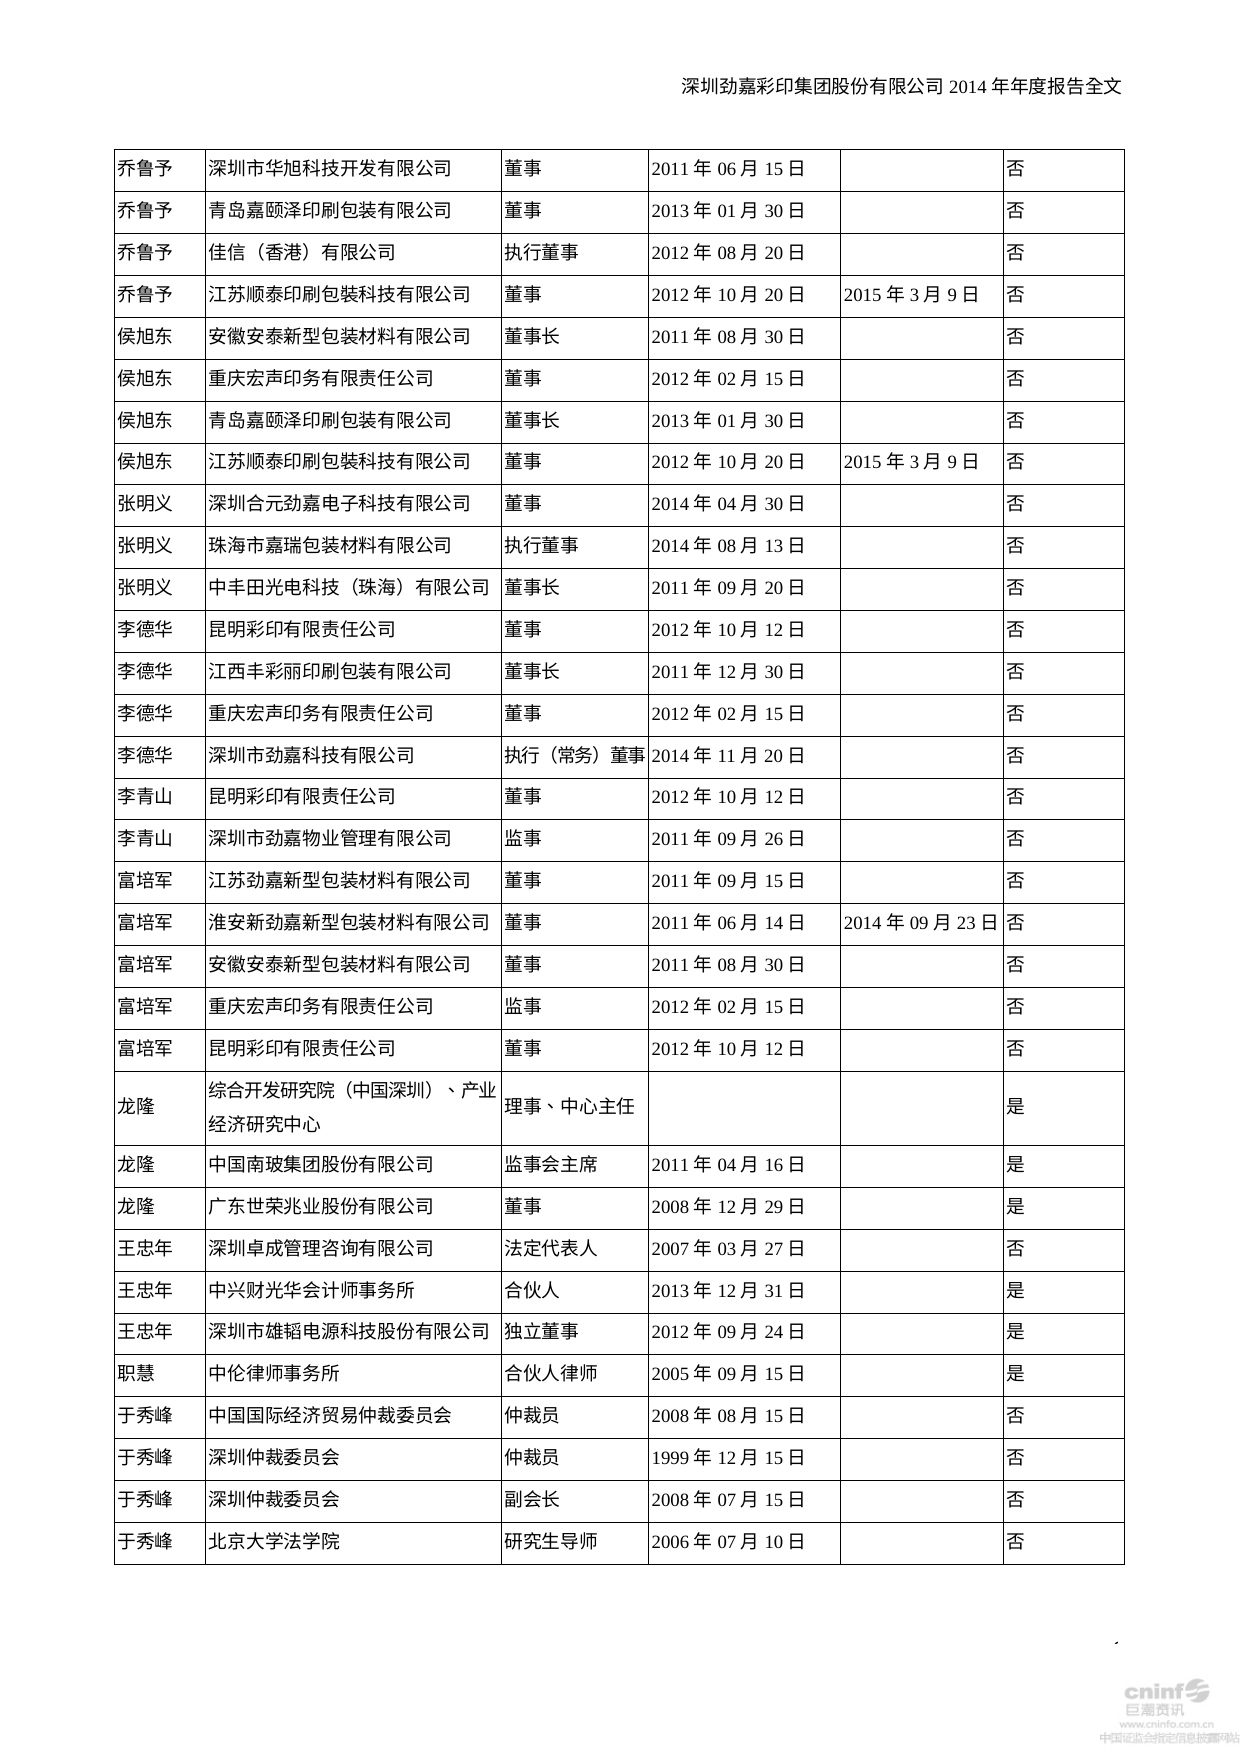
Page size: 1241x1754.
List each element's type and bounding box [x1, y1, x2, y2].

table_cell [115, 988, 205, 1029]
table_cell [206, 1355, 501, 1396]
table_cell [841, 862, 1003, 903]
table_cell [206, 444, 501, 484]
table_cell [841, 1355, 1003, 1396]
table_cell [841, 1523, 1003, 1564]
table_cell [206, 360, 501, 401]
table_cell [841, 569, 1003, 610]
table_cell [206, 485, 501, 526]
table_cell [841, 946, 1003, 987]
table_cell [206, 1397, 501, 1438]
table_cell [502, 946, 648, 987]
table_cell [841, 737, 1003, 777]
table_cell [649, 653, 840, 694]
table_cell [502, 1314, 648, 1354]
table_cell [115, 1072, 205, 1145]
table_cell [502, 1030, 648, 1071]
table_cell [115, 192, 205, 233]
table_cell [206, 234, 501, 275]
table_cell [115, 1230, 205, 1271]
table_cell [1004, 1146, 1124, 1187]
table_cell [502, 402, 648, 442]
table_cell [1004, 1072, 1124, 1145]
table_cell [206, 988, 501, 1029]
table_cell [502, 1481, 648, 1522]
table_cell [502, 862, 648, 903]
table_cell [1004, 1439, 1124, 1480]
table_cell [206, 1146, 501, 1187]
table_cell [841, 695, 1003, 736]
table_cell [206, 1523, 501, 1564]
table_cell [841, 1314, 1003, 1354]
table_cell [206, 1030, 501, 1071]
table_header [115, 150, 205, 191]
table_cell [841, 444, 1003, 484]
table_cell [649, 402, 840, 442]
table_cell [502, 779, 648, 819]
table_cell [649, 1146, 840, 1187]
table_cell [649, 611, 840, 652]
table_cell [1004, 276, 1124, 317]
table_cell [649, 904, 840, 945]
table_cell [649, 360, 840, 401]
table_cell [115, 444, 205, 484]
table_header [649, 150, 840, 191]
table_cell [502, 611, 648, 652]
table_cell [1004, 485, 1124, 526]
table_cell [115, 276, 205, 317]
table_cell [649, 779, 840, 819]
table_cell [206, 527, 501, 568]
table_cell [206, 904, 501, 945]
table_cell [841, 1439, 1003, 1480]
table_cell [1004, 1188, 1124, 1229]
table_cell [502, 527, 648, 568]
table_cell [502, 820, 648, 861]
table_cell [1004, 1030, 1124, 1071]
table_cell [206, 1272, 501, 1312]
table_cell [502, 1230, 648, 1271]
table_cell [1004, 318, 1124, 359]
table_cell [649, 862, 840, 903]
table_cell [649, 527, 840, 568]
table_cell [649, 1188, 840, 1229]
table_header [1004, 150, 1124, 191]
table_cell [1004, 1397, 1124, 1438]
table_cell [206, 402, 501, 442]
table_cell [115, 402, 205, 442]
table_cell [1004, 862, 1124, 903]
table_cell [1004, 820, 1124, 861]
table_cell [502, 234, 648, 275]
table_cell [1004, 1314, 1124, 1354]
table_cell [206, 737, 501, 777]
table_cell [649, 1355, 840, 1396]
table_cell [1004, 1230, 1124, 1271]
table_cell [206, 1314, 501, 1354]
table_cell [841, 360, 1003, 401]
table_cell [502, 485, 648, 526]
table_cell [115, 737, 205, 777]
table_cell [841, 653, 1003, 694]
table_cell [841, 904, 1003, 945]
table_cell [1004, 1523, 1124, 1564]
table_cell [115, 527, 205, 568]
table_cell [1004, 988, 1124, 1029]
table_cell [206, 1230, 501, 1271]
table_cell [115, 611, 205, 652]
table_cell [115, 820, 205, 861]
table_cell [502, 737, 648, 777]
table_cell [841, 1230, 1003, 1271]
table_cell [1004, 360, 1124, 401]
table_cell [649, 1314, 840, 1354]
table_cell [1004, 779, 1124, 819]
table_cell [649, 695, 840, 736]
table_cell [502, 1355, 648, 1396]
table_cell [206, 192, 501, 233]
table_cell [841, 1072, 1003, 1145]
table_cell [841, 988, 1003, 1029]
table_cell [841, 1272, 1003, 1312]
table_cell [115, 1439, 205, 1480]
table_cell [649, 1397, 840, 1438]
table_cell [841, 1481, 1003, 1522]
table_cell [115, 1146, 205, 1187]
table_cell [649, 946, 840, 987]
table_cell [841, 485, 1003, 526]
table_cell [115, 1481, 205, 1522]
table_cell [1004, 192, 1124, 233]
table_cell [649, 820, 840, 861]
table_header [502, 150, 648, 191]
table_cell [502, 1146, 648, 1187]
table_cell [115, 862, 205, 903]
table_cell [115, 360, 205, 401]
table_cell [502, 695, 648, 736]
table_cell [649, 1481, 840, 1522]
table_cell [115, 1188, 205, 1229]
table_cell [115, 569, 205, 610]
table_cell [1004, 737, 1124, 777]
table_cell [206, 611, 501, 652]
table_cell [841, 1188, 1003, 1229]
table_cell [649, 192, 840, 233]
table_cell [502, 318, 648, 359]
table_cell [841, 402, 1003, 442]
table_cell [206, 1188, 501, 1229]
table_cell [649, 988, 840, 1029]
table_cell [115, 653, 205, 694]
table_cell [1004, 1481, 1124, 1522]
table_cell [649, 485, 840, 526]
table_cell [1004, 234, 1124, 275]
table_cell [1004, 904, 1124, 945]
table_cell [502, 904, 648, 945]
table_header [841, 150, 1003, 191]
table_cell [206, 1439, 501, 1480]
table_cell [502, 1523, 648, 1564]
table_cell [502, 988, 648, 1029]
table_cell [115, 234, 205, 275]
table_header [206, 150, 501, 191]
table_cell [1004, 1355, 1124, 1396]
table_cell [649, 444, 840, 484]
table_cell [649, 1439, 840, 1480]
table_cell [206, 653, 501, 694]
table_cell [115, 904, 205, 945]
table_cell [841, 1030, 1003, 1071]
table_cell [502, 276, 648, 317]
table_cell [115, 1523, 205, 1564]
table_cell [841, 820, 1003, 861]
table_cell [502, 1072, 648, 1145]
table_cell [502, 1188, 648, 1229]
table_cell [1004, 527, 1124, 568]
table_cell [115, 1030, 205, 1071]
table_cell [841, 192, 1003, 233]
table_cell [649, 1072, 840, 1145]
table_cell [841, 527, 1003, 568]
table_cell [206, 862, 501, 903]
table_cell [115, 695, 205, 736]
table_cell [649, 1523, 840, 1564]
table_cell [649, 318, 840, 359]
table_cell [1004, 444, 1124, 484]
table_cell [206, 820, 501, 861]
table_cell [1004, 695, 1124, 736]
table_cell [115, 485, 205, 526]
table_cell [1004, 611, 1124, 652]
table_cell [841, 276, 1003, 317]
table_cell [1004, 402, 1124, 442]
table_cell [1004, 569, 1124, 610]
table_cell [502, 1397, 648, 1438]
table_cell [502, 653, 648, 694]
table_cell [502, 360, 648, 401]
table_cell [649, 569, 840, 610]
picture [1099, 1673, 1241, 1754]
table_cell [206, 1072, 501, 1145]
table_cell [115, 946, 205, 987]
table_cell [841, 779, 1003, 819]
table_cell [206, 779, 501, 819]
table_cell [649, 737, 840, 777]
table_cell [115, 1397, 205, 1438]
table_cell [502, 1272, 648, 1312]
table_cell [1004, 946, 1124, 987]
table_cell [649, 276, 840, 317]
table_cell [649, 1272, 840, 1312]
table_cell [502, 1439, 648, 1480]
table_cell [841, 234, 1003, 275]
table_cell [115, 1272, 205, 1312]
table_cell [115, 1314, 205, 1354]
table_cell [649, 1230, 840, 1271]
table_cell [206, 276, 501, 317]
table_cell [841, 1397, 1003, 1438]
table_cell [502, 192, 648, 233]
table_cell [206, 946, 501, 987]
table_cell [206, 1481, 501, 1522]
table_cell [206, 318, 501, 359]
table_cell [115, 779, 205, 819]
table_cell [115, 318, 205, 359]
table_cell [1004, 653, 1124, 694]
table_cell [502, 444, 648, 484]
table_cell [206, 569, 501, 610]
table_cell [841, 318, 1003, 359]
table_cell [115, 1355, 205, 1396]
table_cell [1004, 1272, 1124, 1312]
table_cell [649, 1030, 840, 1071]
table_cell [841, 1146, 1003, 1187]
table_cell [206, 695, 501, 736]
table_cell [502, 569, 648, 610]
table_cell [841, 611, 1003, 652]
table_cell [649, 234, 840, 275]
